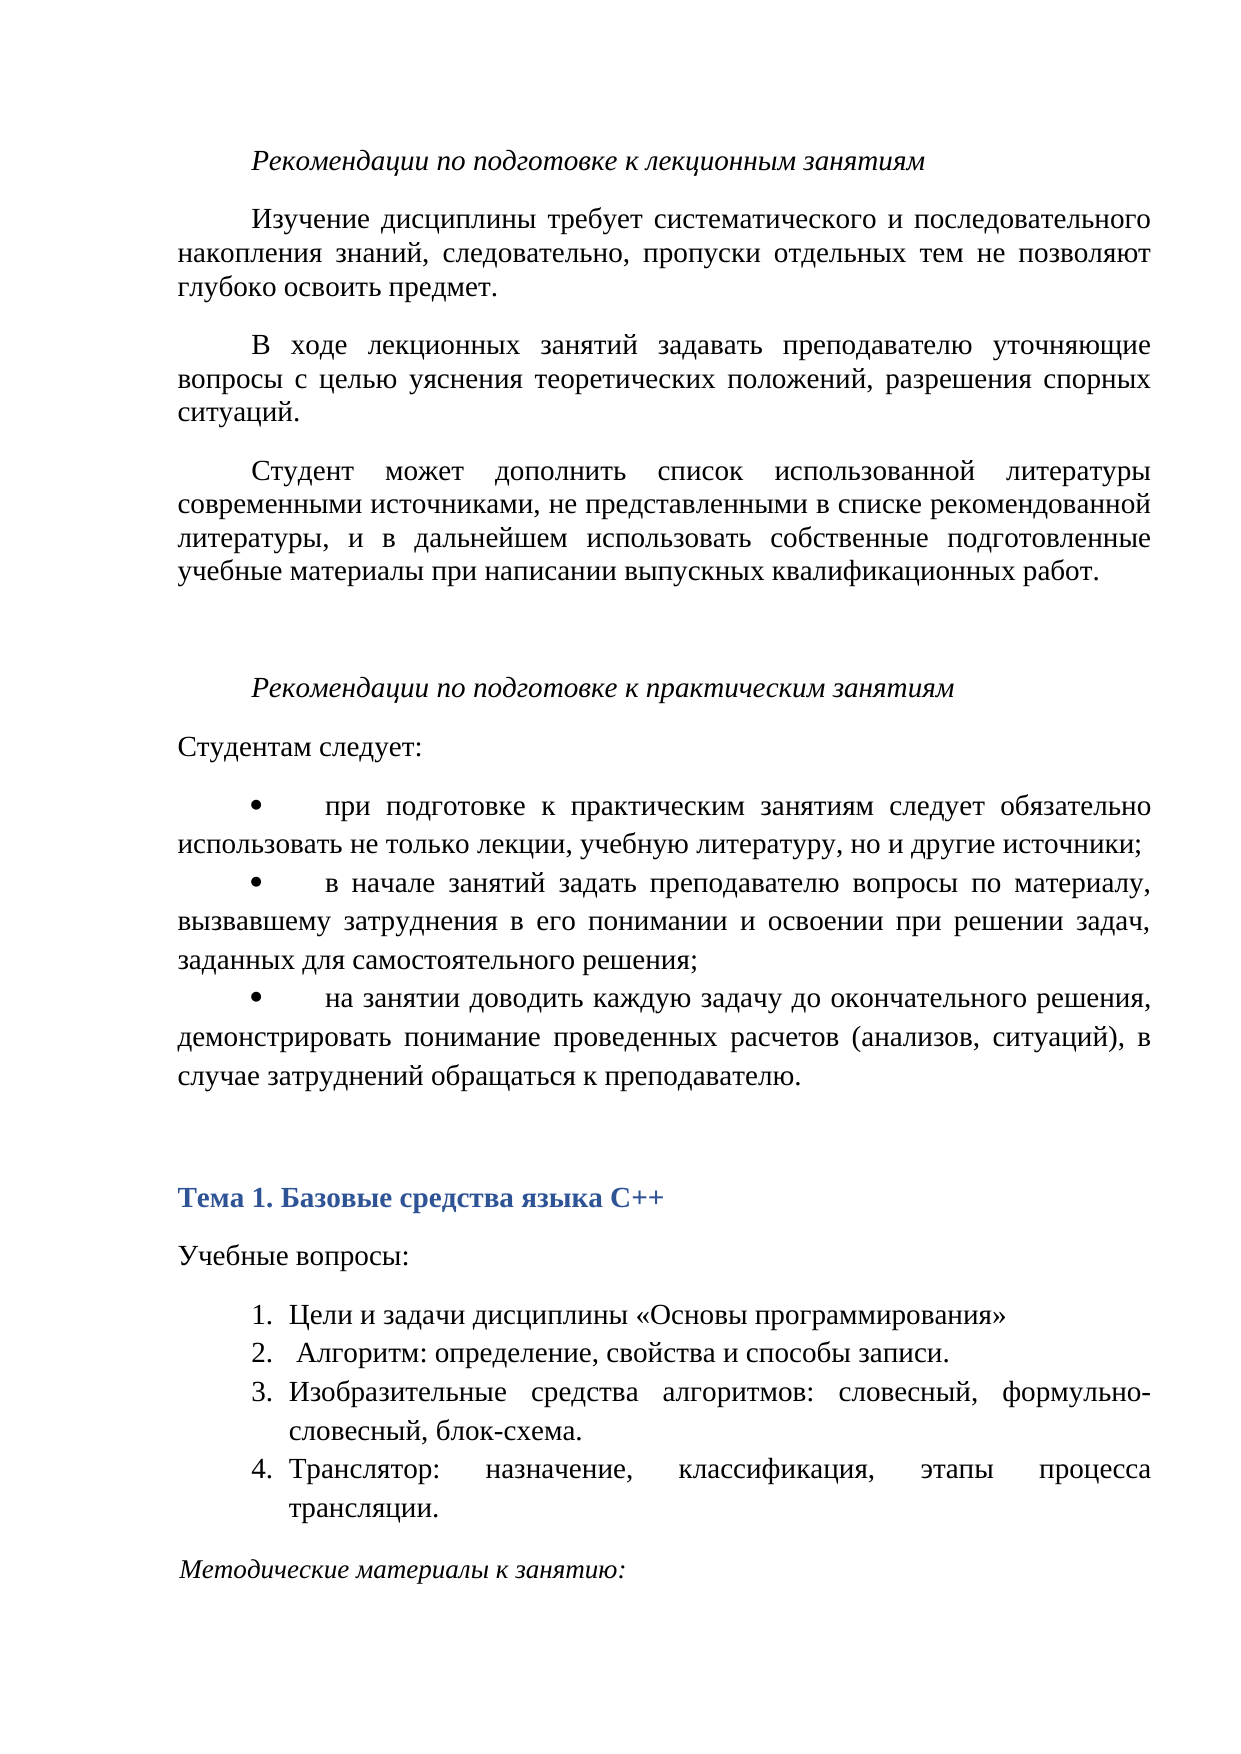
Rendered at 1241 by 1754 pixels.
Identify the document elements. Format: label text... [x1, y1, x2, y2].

text Методические материалы к занятию: [179, 1553, 1147, 1584]
text Изучение дисциплины требует систематического и последовательного накопления знаний, следовательно, пропуски отдельных тем не позволяют глубоко освоить предмет. [177, 202, 1152, 302]
text Студент может дополнить список использованной литературы современными источниками, не представленными в списке рекомендованной литературы, и в дальнейшем использовать собственные подготовленные учебные материалы при написании выпускных квалификационных работ. [177, 453, 1152, 587]
text В ходе лекционных занятий задавать преподавателю уточняющие вопросы с целью уяснения теоретических положений, разрешения спорных ситуаций. [177, 327, 1152, 428]
list Транслятор: назначение, классификация, этапы процесса трансляции. [251, 1451, 1152, 1523]
list при подготовке к практическим занятиям следует обязательно использовать не только лекции, учебную литературу, но и другие источники; [177, 788, 1152, 860]
text Студентам следует: [177, 729, 1152, 763]
list на занятии доводить каждую задачу до окончательного решения, демонстрировать понимание проведенных расчетов (анализов, ситуаций), в случае затруднений обращаться к преподавателю. [177, 981, 1152, 1091]
list в начале занятий задать преподавателю вопросы по материалу, вызвавшему затруднения в его понимании и освоении при решении задач, заданных для самостоятельного решения; [177, 865, 1152, 976]
text Рекомендации по подготовке к практическим занятиям [177, 671, 1152, 704]
text Учебные вопросы: [177, 1238, 1152, 1272]
subtitle Тема 1. Базовые средства языка С++ [177, 1180, 1152, 1213]
list Изобразительные средства алгоритмов: словесный, формульно-словесный, блок-схема. [251, 1374, 1152, 1446]
text Рекомендации по подготовке к лекционным занятиям [177, 143, 1152, 177]
list Алгоритм: определение, свойства и способы записи. [251, 1336, 1152, 1369]
list Цели и задачи дисциплины «Основы программирования» [251, 1297, 1152, 1331]
